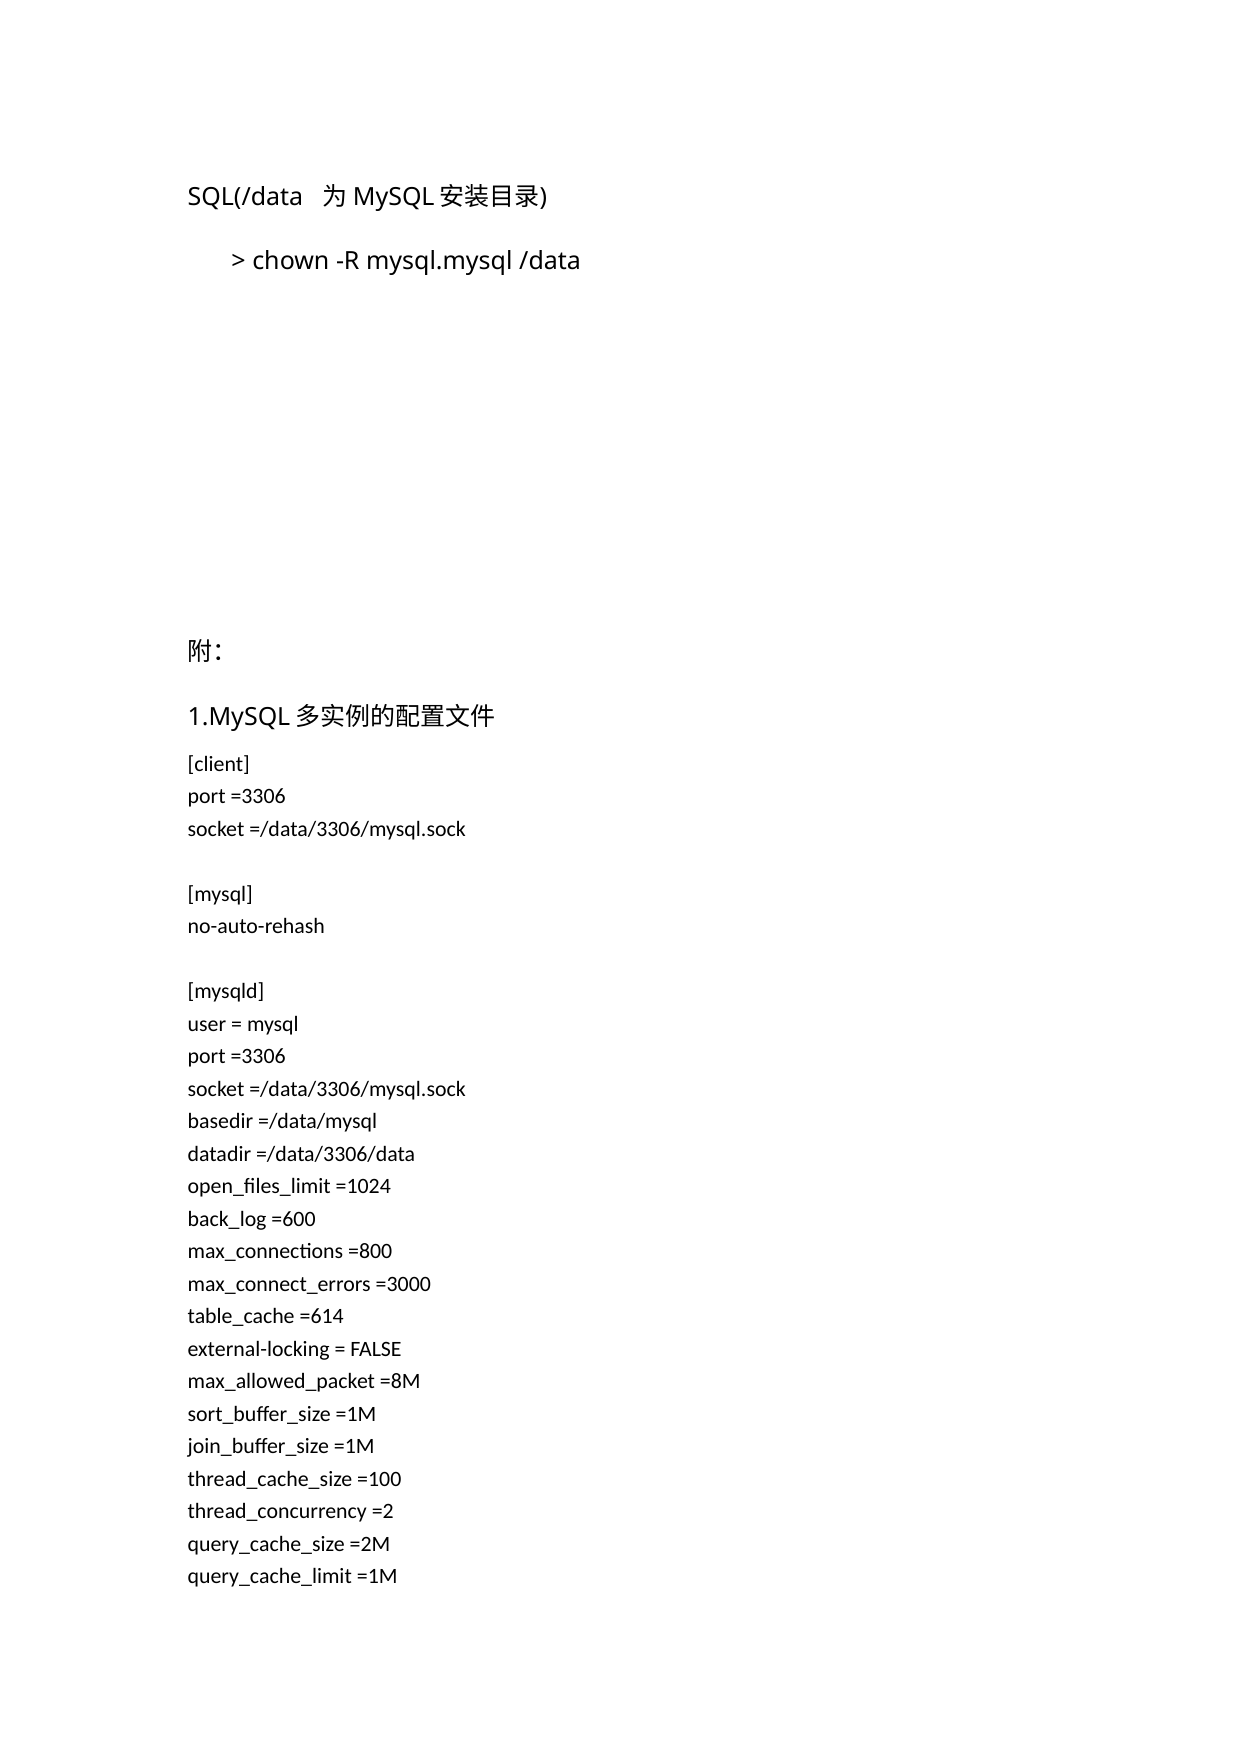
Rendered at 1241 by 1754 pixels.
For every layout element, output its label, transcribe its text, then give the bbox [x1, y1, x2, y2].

list socket =/data/3306/mysql.sock [187, 1072, 1053, 1104]
list thread_concurrency =2 [187, 1494, 1053, 1527]
list open_files_limit =1024 [187, 1169, 1053, 1202]
list no-auto-rehash [187, 909, 1053, 942]
list sort_buffer_size =1M [187, 1397, 1053, 1429]
list socket =/data/3306/mysql.sock [187, 812, 1053, 844]
list table_cache =614 [187, 1299, 1053, 1332]
list datadir =/data/3306/data [187, 1137, 1053, 1169]
list back_log =600 [187, 1202, 1053, 1234]
list query_cache_size =2M [187, 1527, 1053, 1559]
list port =3306 [187, 1039, 1053, 1072]
list max_connections =800 [187, 1234, 1053, 1267]
list max_connect_errors =3000 [187, 1267, 1053, 1299]
list 1.MySQL多实例的配置文件 [187, 682, 1053, 747]
list thread_cache_size =100 [187, 1462, 1053, 1494]
list 附： [187, 617, 1053, 682]
list query_cache_limit =1M [187, 1559, 1053, 1592]
list [client] [187, 747, 1053, 779]
list join_buffer_size =1M [187, 1429, 1053, 1462]
list external-locking = FALSE [187, 1332, 1053, 1364]
list basedir =/data/mysql [187, 1104, 1053, 1137]
list max_allowed_packet =8M [187, 1364, 1053, 1397]
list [187, 162, 1053, 227]
list [mysqld] [187, 974, 1053, 1007]
list [mysql] [187, 877, 1053, 909]
list > chown -R mysql.mysql /data [231, 227, 1053, 292]
list user = mysql [187, 1007, 1053, 1039]
list port =3306 [187, 779, 1053, 812]
